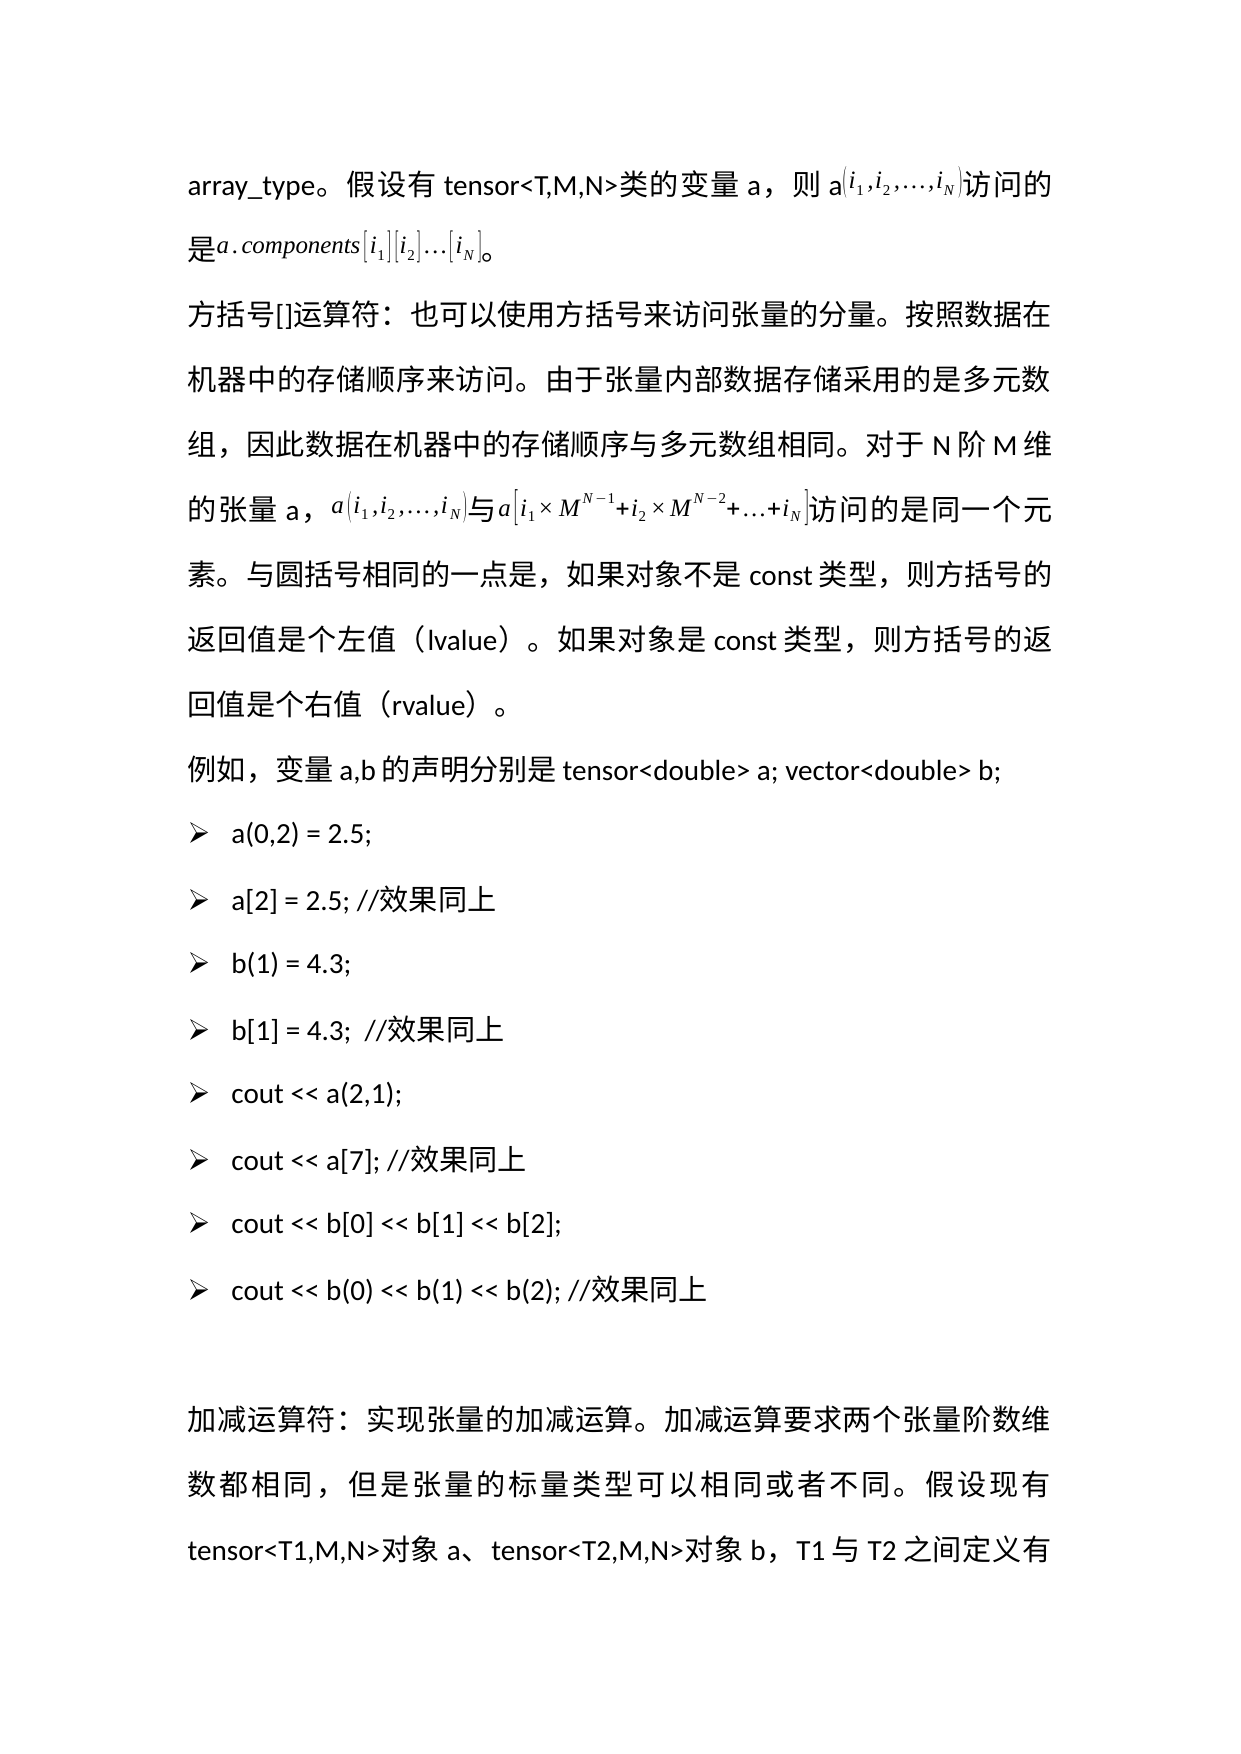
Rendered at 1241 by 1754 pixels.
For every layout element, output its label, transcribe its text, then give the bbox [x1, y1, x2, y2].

list cout << a[7]; //效果同上 [187, 1125, 1053, 1190]
list cout << a(2,1); [187, 1060, 1053, 1125]
list b[1] = 4.3; //效果同上 [187, 995, 1053, 1060]
list cout << b[0] << b[1] << b[2]; [187, 1190, 1053, 1255]
text 方括号[]运算符：也可以使用方括号来访问张量的分量。按照数据在机器中的存储顺序来访问。由于张量内部数据存储采用的是多元数组，因此数据在机器中的存储顺序与多元数组相同。对于N阶M维的张量a，与访问的是同一个元素。与圆括号相同的一点是，如果对象不是const类型，则方括号的返回值是个左值（lvalue）。如果对象是const类型，则方括号的返回值是个右值（rvalue）。 [187, 280, 1053, 735]
list a[2] = 2.5; //效果同上 [187, 865, 1053, 930]
text 例如，变量a,b的声明分别是tensor<double> a; vector<double> b; [187, 735, 1053, 800]
list b(1) = 4.3; [187, 930, 1053, 995]
list a(0,2) = 2.5; [187, 800, 1053, 865]
list cout << b(0) << b(1) << b(2); //效果同上 [187, 1255, 1053, 1320]
